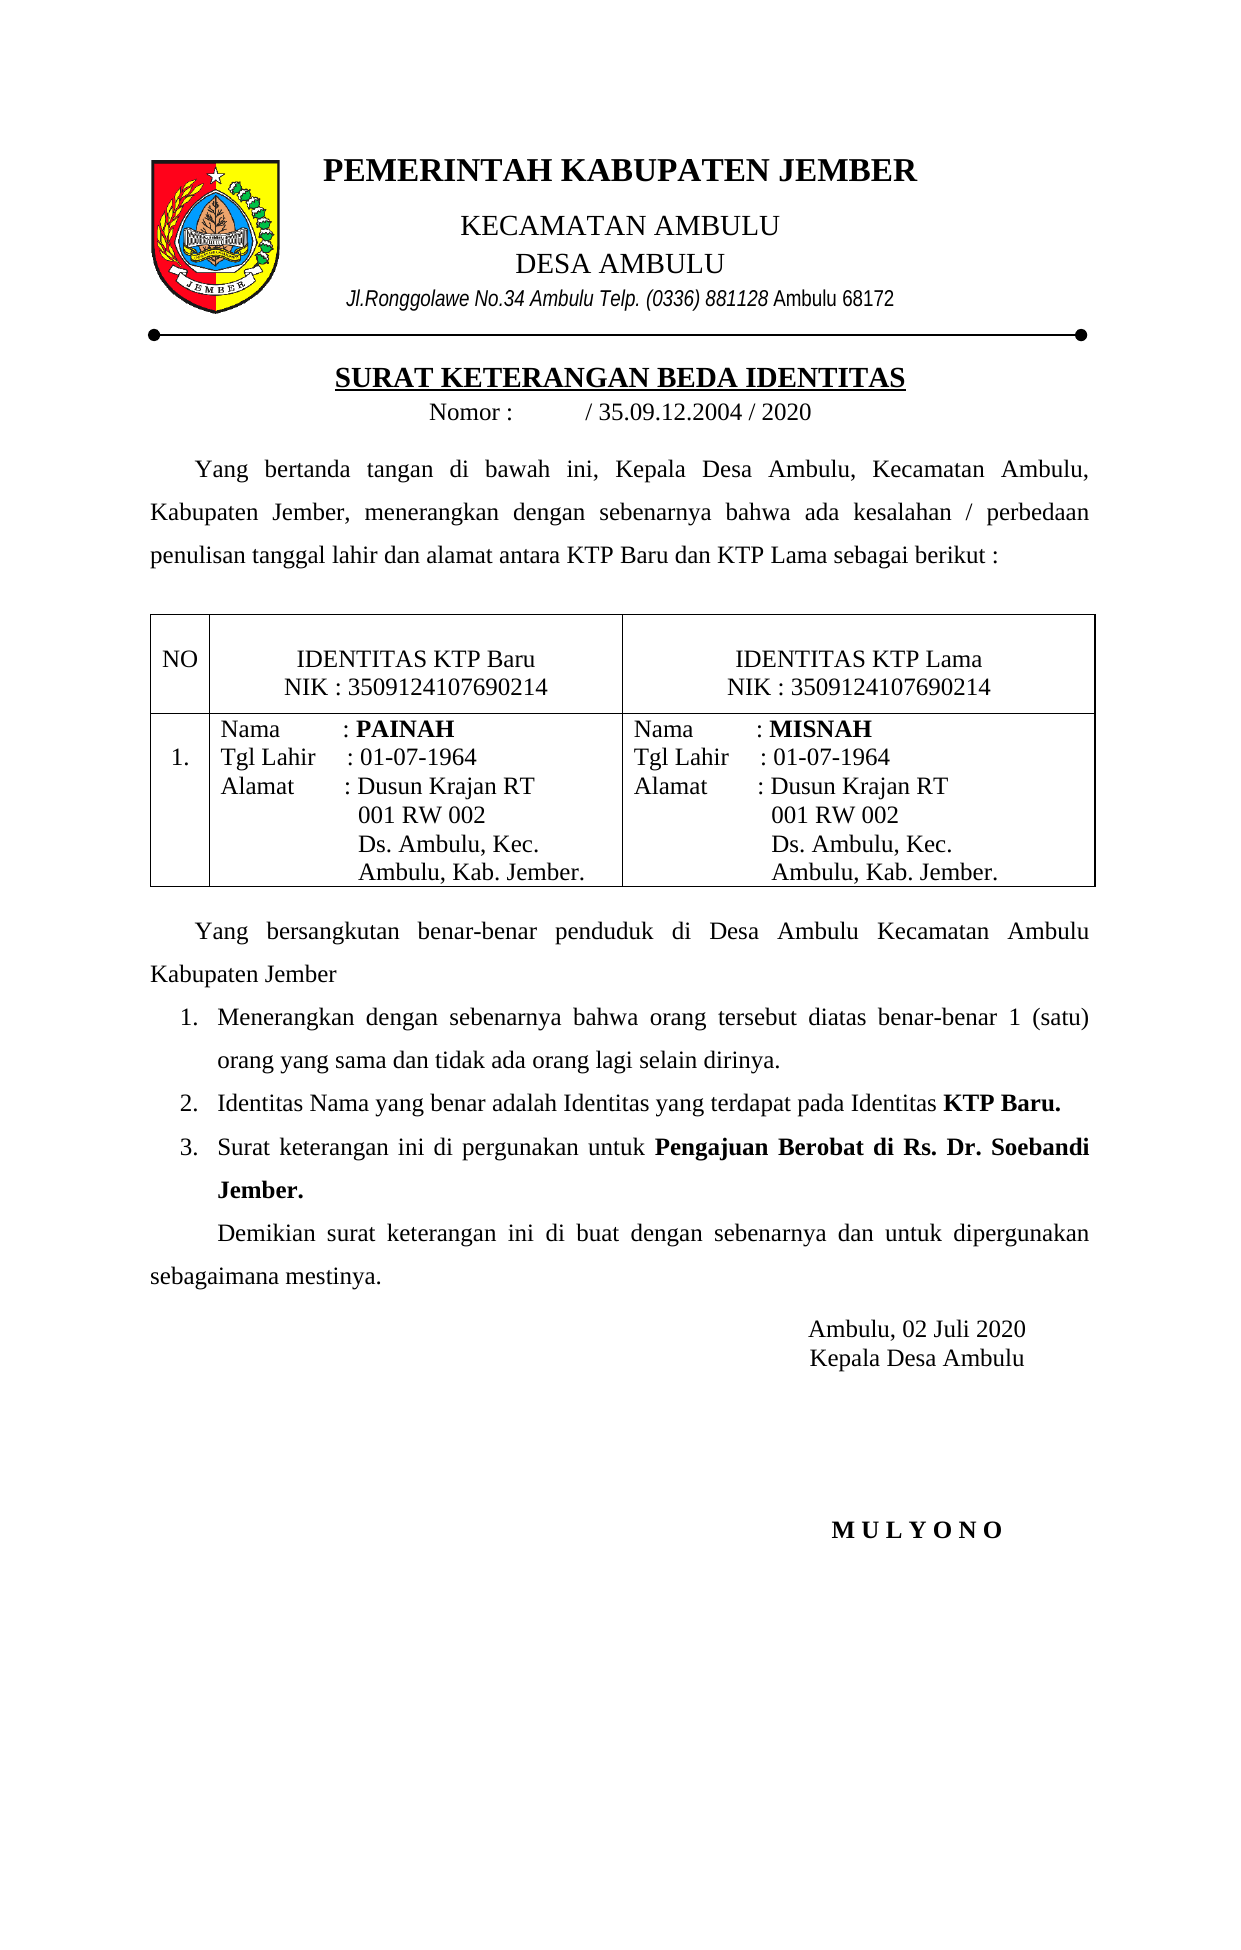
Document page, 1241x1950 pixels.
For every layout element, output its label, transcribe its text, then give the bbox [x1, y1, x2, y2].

list Surat keterangan ini di pergunakan untuk Pengajuan Berobat di Rs. Dr. Soebandi Jember. [179, 1132, 1090, 1203]
table_cell 1. [151, 714, 209, 886]
text Jl.Ronggolawe No.34 Ambulu Telp. (0336) 881128 Ambulu 68172 [150, 285, 1090, 311]
text SURAT KETERANGAN BEDA IDENTITAS [150, 360, 1090, 394]
text PEMERINTAH KABUPATEN JEMBER [150, 150, 1090, 188]
list Menerangkan dengan sebenarnya bahwa orang tersebut diatas benar-benar 1 (satu) orang yang sama dan tidak ada orang lagi selain dirinya. [179, 1002, 1090, 1074]
text KECAMATAN AMBULU [150, 208, 1090, 242]
table_cell Nama : MISNAH Tgl Lahir : 01-07-1964 Alamat : Dusun Krajan RT 001 RW 002 Ds. Ambulu, Kec. Ambulu, Kab. Jember. [623, 714, 1094, 886]
table_cell Nama : PAINAH Tgl Lahir : 01-07-1964 Alamat : Dusun Krajan RT 001 RW 002 Ds. Ambulu, Kec. Ambulu, Kab. Jember. [210, 714, 622, 886]
text Nomor : / 35.09.12.2004 / 2020 [150, 397, 1090, 425]
list Demikian surat keterangan ini di buat dengan sebenarnya dan untuk dipergunakan sebagaimana mestinya. [150, 1218, 1090, 1290]
text DESA AMBULU [150, 247, 1090, 280]
text Yang bersangkutan benar-benar penduduk di Desa Ambulu Kecamatan Ambulu Kabupaten Jember [150, 916, 1090, 988]
list Identitas Nama yang benar adalah Identitas yang terdapat pada Identitas KTP Baru. [179, 1088, 1090, 1117]
table_header IDENTITAS KTP Baru NIK : 3509124107690214 [210, 615, 622, 713]
picture [151, 280, 280, 285]
picture [151, 242, 280, 247]
text Yang bertanda tangan di bawah ini, Kepala Desa Ambulu, Kecamatan Ambulu, Kabupaten Jember, menerangkan dengan sebenarnya bahwa ada kesalahan / perbedaan penulisan tanggal lahir dan alamat antara KTP Baru dan KTP Lama sebagai berikut : [150, 454, 1090, 569]
table_header NO [151, 615, 209, 713]
table_header IDENTITAS KTP Lama NIK : 3509124107690214 [623, 615, 1094, 713]
picture [151, 188, 280, 208]
